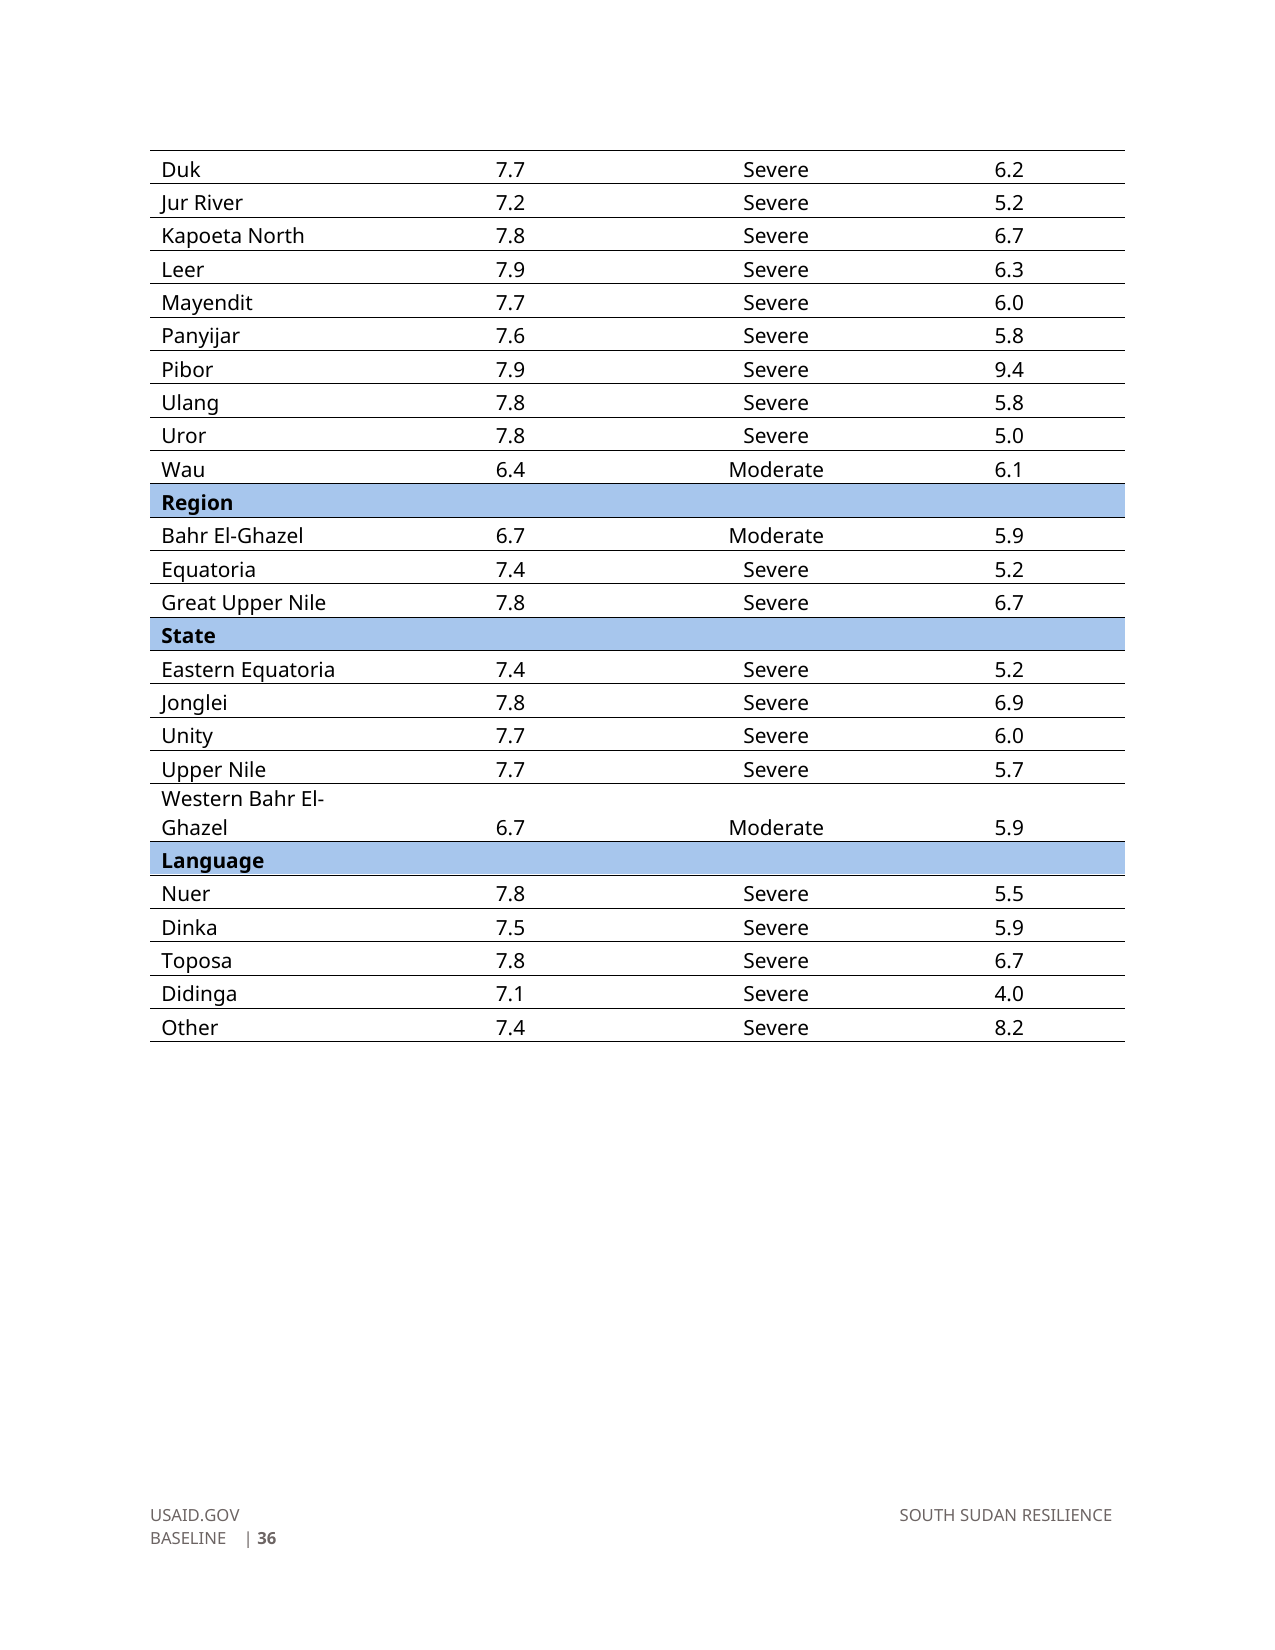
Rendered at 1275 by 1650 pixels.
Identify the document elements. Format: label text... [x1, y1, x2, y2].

table_cell 7.7 [361, 151, 659, 183]
table_cell 5.2 [893, 551, 1125, 583]
table_cell 7.5 [361, 909, 659, 941]
table_cell 6.7 [361, 784, 659, 841]
table_cell 6.3 [893, 251, 1125, 283]
table_cell Severe [659, 751, 893, 783]
table_cell 5.7 [893, 751, 1125, 783]
table_cell 7.4 [361, 551, 659, 583]
table_cell Western Bahr El-Ghazel [150, 784, 361, 841]
table_cell 6.7 [893, 584, 1125, 617]
table_cell Other [150, 1009, 361, 1041]
table_cell State [150, 618, 1125, 650]
table_cell 5.2 [893, 651, 1125, 683]
table_cell Kapoeta North [150, 218, 361, 250]
table_cell 7.9 [361, 251, 659, 283]
table_cell 7.6 [361, 318, 659, 350]
table_cell 7.8 [361, 384, 659, 417]
table_cell Severe [659, 876, 893, 908]
table_cell 7.4 [361, 651, 659, 683]
table_cell Moderate [659, 451, 893, 483]
table_cell Bahr El-Ghazel [150, 518, 361, 550]
table_cell Severe [659, 418, 893, 450]
table_cell Upper Nile [150, 751, 361, 783]
table_cell 5.5 [893, 876, 1125, 908]
table_cell 9.4 [893, 351, 1125, 383]
table_cell 6.7 [893, 218, 1125, 250]
table_cell Severe [659, 942, 893, 974]
table_cell Severe [659, 184, 893, 217]
table_cell Severe [659, 251, 893, 283]
table_cell 7.8 [361, 218, 659, 250]
table_cell Great Upper Nile [150, 584, 361, 617]
table_cell Jur River [150, 184, 361, 217]
table_cell 7.7 [361, 718, 659, 750]
table_cell Unity [150, 718, 361, 750]
table_cell Didinga [150, 976, 361, 1008]
table_cell Severe [659, 384, 893, 417]
table_cell Panyijar [150, 318, 361, 350]
table_cell Severe [659, 318, 893, 350]
table_cell 6.4 [361, 451, 659, 483]
table_cell 7.1 [361, 976, 659, 1008]
table_cell Eastern Equatoria [150, 651, 361, 683]
table_cell Severe [659, 684, 893, 717]
table_cell Dinka [150, 909, 361, 941]
table_cell 5.9 [893, 518, 1125, 550]
table_cell Severe [659, 351, 893, 383]
table_cell 7.8 [361, 876, 659, 908]
table_cell 8.2 [893, 1009, 1125, 1041]
table_cell Equatoria [150, 551, 361, 583]
table_cell Language [150, 842, 1125, 874]
table_cell 5.9 [893, 909, 1125, 941]
table_cell 7.8 [361, 942, 659, 974]
table_cell 6.2 [893, 151, 1125, 183]
table_cell 7.8 [361, 418, 659, 450]
table_cell Duk [150, 151, 361, 183]
table_cell Moderate [659, 518, 893, 550]
table_cell 6.0 [893, 284, 1125, 317]
table_cell Moderate [659, 784, 893, 841]
table_cell Severe [659, 284, 893, 317]
table_cell Severe [659, 651, 893, 683]
table_cell 7.9 [361, 351, 659, 383]
table_cell Severe [659, 909, 893, 941]
table_cell Region [150, 484, 1125, 517]
table_cell 5.2 [893, 184, 1125, 217]
table_cell Severe [659, 976, 893, 1008]
table_cell Toposa [150, 942, 361, 974]
table_cell 5.8 [893, 318, 1125, 350]
table_cell 5.9 [893, 784, 1125, 841]
table_cell 7.8 [361, 684, 659, 717]
table_cell Pibor [150, 351, 361, 383]
table_cell Severe [659, 151, 893, 183]
table_cell Ulang [150, 384, 361, 417]
table_cell 6.1 [893, 451, 1125, 483]
table_cell Mayendit [150, 284, 361, 317]
table_cell 7.4 [361, 1009, 659, 1041]
table_cell Severe [659, 218, 893, 250]
table_cell 6.0 [893, 718, 1125, 750]
table_cell Severe [659, 551, 893, 583]
table_cell Wau [150, 451, 361, 483]
table_cell Nuer [150, 876, 361, 908]
table_cell 7.7 [361, 284, 659, 317]
table_cell 6.7 [893, 942, 1125, 974]
table_cell 4.0 [893, 976, 1125, 1008]
table_cell 5.0 [893, 418, 1125, 450]
table_cell 5.8 [893, 384, 1125, 417]
table_cell 6.7 [361, 518, 659, 550]
table_cell Uror [150, 418, 361, 450]
table_cell Severe [659, 718, 893, 750]
table_cell Severe [659, 1009, 893, 1041]
table_cell Jonglei [150, 684, 361, 717]
table_cell Leer [150, 251, 361, 283]
table_cell 7.8 [361, 584, 659, 617]
table_cell 7.2 [361, 184, 659, 217]
table_cell 7.7 [361, 751, 659, 783]
table_cell 6.9 [893, 684, 1125, 717]
table_cell Severe [659, 584, 893, 617]
